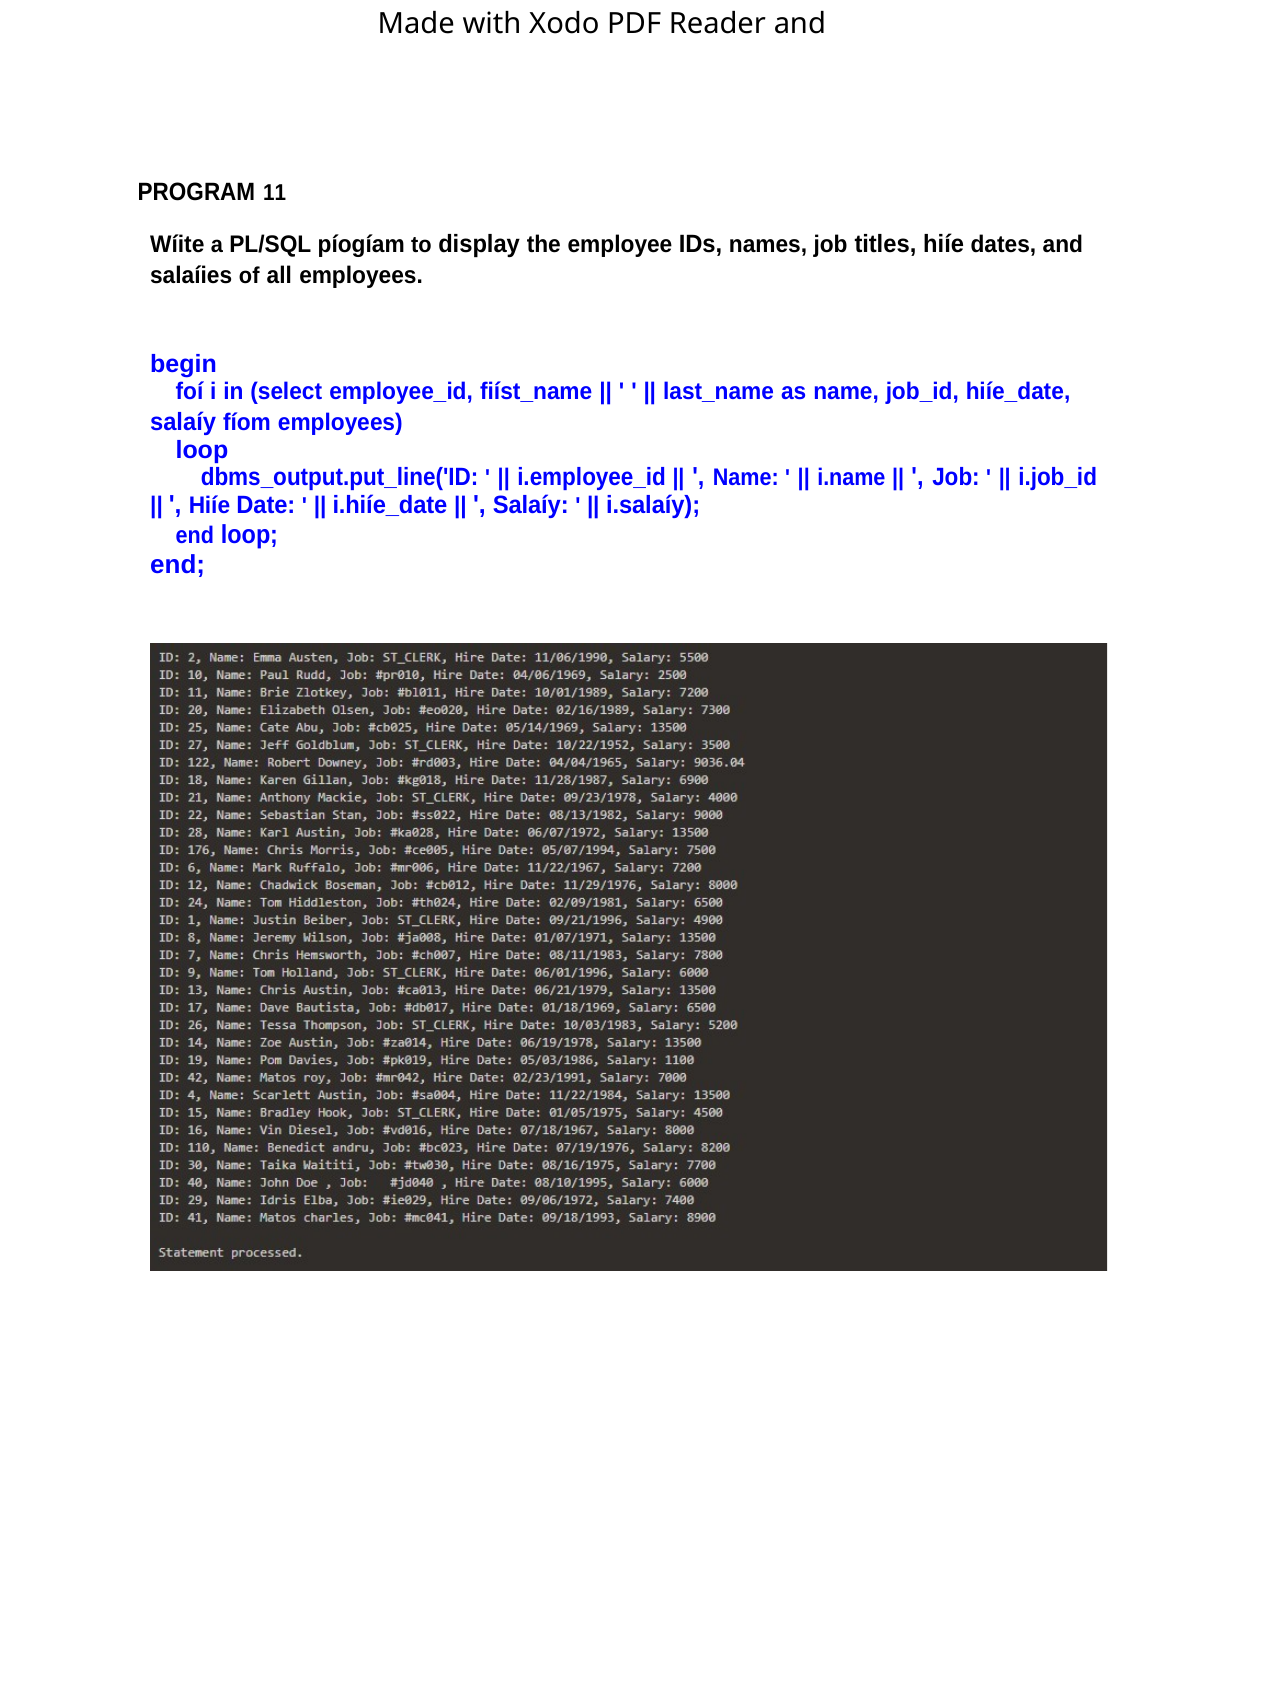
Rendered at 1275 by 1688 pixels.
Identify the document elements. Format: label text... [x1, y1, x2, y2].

text salaíies of all employees. [150, 261, 1225, 288]
text foí i in (select employee_id, fiíst_name || ' ' || last_name as name, job_id, hiíe_date, [175, 378, 1225, 405]
picture [150, 643, 1108, 1271]
text end loop; [175, 519, 1225, 549]
subtitle PROGRAM 11 [137, 177, 1225, 205]
subtitle begin [150, 350, 1225, 378]
text || ', Hiíe Date: ' || i.hiíe_date || ', Salaíy: ' || i.salaíy); [150, 491, 1225, 519]
text salaíy fíom employees) [150, 407, 1225, 435]
text Wíite a PL/SQL píogíam to display the employee IDs, names, job titles, hiíe dates, and [150, 229, 1225, 258]
text dbms_output.put_line('ID: ' || i.employee_id || ', Name: ' || i.name || ', Job: ' || i.job_id [201, 464, 1225, 491]
subtitle loop [175, 437, 1225, 464]
subtitle end; [150, 549, 1225, 579]
